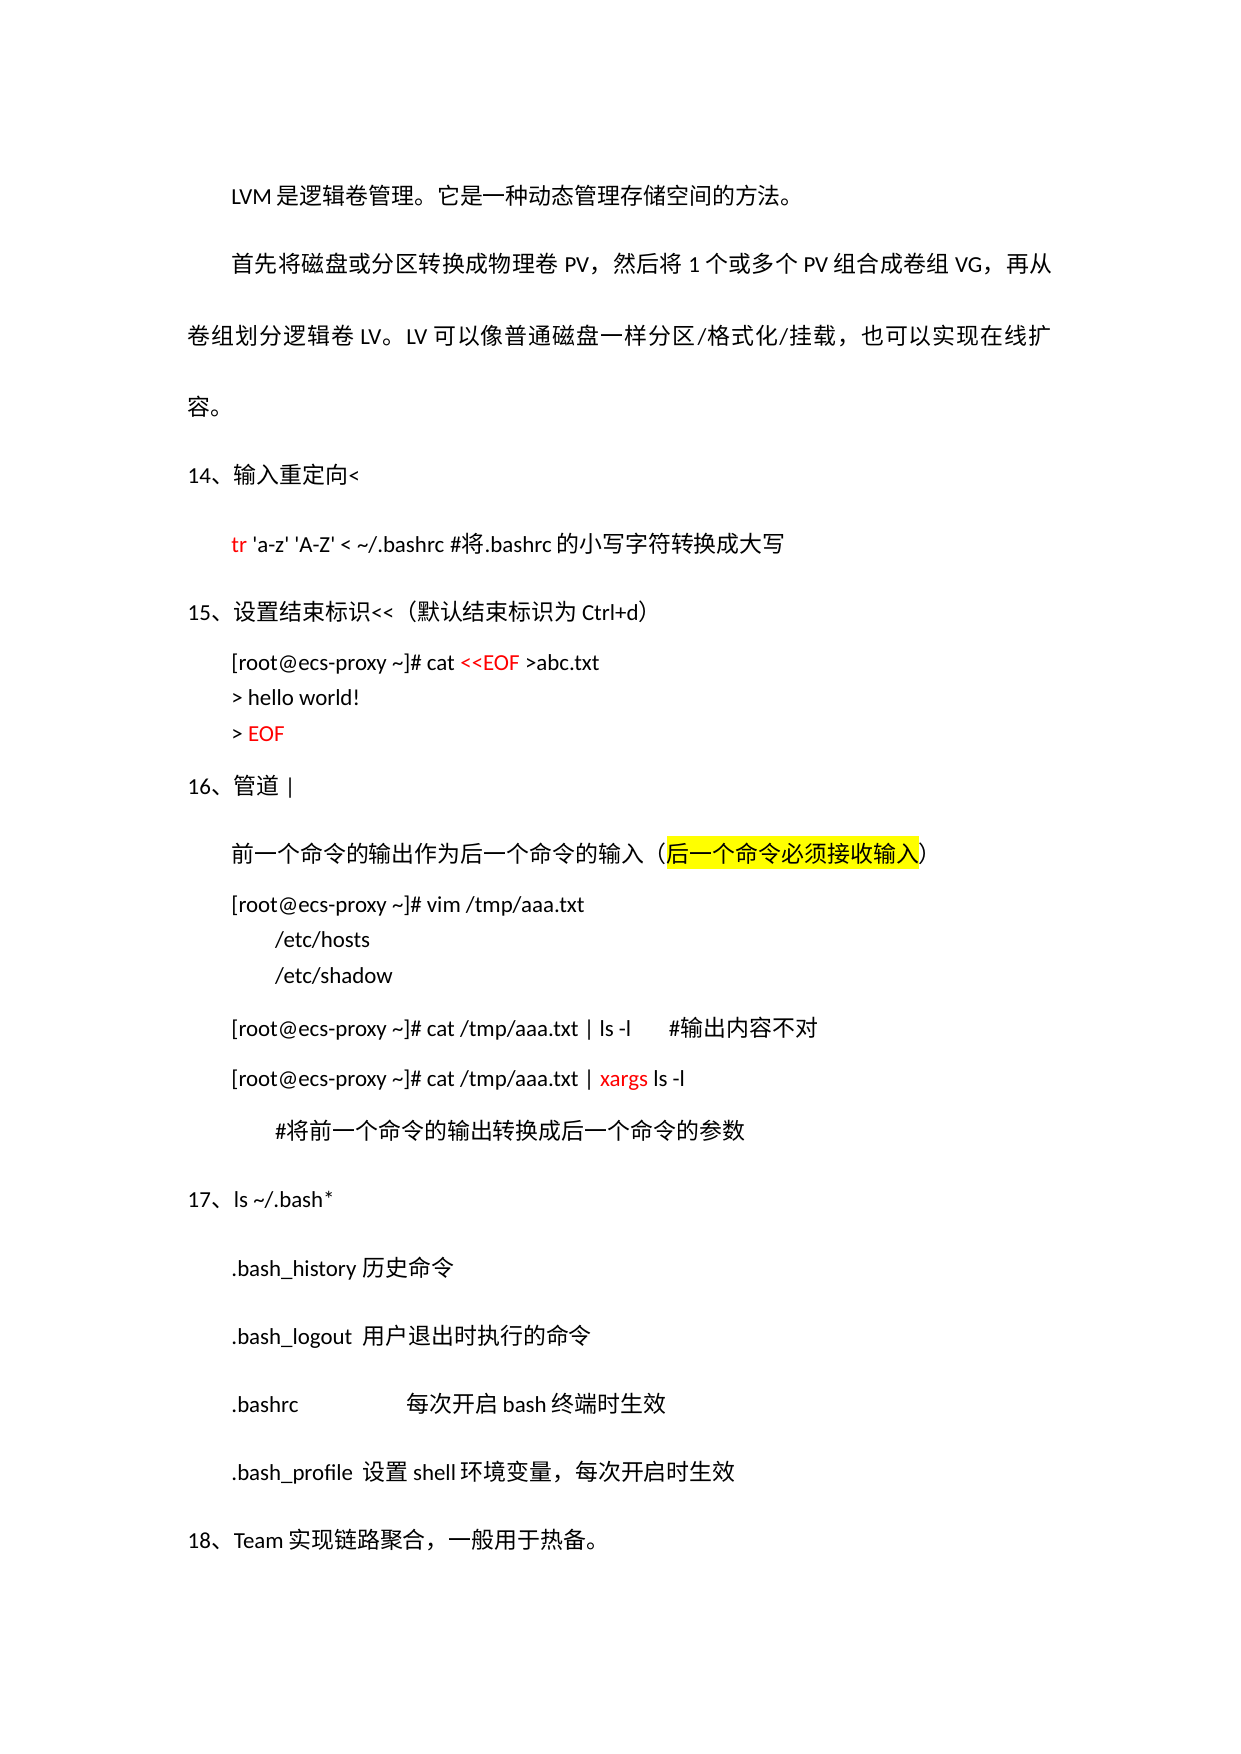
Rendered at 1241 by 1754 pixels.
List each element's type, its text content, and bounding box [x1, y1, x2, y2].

list tr 'a-z' 'A-Z' < ~/.bashrc #将.bashrc的小写字符转换成大写 [231, 509, 1053, 574]
list 输入重定向< [187, 441, 1053, 506]
list Team实现链路聚合，一般用于热备。 [187, 1507, 1053, 1572]
list ls ~/.bash* [187, 1165, 1053, 1230]
list 管道 | [187, 752, 1053, 817]
text /etc/shadow [231, 958, 1053, 991]
list > EOF [187, 716, 1053, 749]
text /etc/hosts [231, 923, 1053, 956]
list [root@ecs-proxy ~]# vim /tmp/aaa.txt [187, 888, 1053, 921]
text LVM是逻辑卷管理。它是一种动态管理存储空间的方法。 [187, 162, 1053, 227]
list .bash_history 历史命令 [187, 1234, 1053, 1299]
list [root@ecs-proxy ~]# cat <<EOF >abc.txt [187, 646, 1053, 678]
list .bashrc 每次开启bash终端时生效 [187, 1370, 1053, 1435]
text .bash_profile 设置shell环境变量，每次开启时生效 [187, 1438, 1053, 1503]
text [root@ecs-proxy ~]# cat /tmp/aaa.txt | xargs ls -l [187, 1062, 1053, 1094]
text 首先将磁盘或分区转换成物理卷PV，然后将1个或多个PV组合成卷组VG，再从卷组划分逻辑卷LV。LV可以像普通磁盘一样分区/格式化/挂载，也可以实现在线扩容。 [187, 230, 1053, 438]
list > hello world! [187, 681, 1053, 714]
list .bash_logout 用户退出时执行的命令 [187, 1302, 1053, 1367]
text [root@ecs-proxy ~]# cat /tmp/aaa.txt | ls -l #输出内容不对 [187, 994, 1053, 1059]
list 设置结束标识<<（默认结束标识为Ctrl+d） [187, 578, 1053, 643]
text #将前一个命令的输出转换成后一个命令的参数 [231, 1097, 1053, 1162]
list 前一个命令的输出作为后一个命令的输入（后一个命令必须接收输入） [187, 820, 1053, 885]
